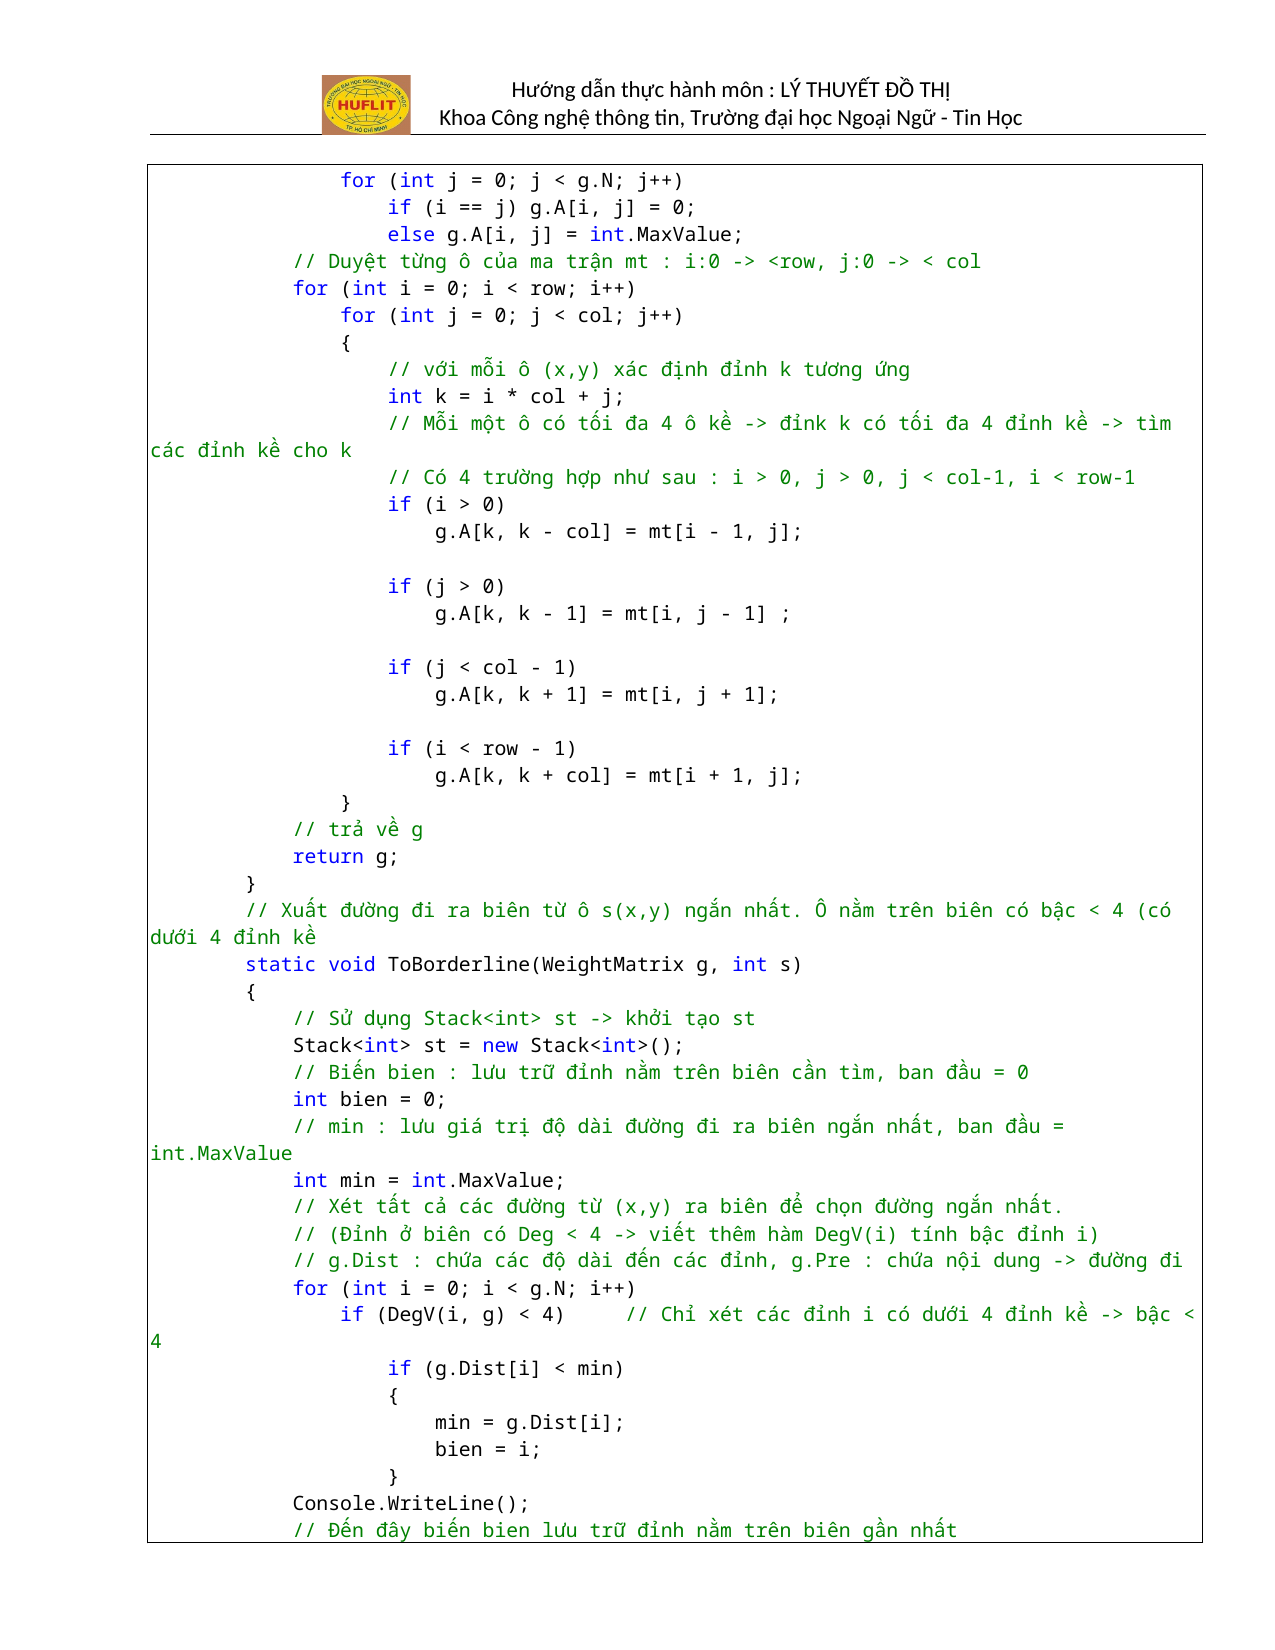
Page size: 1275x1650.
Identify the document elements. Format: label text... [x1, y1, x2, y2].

text bien = i; [150, 1436, 1200, 1463]
text // Có 4 trường hợp như sau : i > 0, j > 0, j < col-1, i < row-1 [150, 463, 1200, 490]
text Console.WriteLine(); [150, 1489, 1200, 1517]
picture [321, 75, 411, 135]
text g.A[k, k - col] = mt[i - 1, j]; [150, 517, 1200, 544]
text { [150, 977, 1200, 1004]
text g.A[k, k - 1] = mt[i, j - 1] ; [150, 599, 1200, 626]
text for (int i = 0; i < g.N; i++) [150, 1274, 1200, 1301]
text // g.Dist : chứa các độ dài đến các đỉnh, g.Pre : chứa nội dung -> đường đi [150, 1247, 1200, 1274]
text if (i > 0) [150, 490, 1200, 517]
text // Duyệt từng ô của ma trận mt : i:0 -> <row, j:0 -> < col [150, 247, 1200, 274]
text g.A[k, k + col] = mt[i + 1, j]; [150, 761, 1200, 788]
text // trả về g [150, 815, 1200, 842]
text { [150, 328, 1200, 355]
text if (g.Dist[i] < min) [150, 1355, 1200, 1382]
text // Xuất đường đi ra biên từ ô s(x,y) ngắn nhất. Ô nằm trên biên có bậc < 4 (có dưới 4 đỉnh kề [150, 896, 1200, 950]
text int k = i * col + j; [150, 382, 1200, 409]
text else g.A[i, j] = int.MaxValue; [150, 221, 1200, 247]
text for (int j = 0; j < g.N; j++) [148, 165, 1202, 193]
text // min : lưu giá trị độ dài đường đi ra biên ngắn nhất, ban đầu = int.MaxValue [150, 1112, 1200, 1166]
text if (j > 0) [150, 572, 1200, 599]
text for (int j = 0; j < col; j++) [150, 301, 1200, 328]
text min = g.Dist[i]; [150, 1409, 1200, 1436]
text if (i < row - 1) [150, 734, 1200, 761]
text } [150, 1463, 1200, 1489]
text // Biến bien : lưu trữ đỉnh nằm trên biên cần tìm, ban đầu = 0 [150, 1058, 1200, 1085]
text // Đến đây biến bien lưu trữ đỉnh nằm trên biên gần nhất [150, 1517, 1200, 1542]
text } [150, 869, 1200, 896]
text // Mỗi một ô có tối đa 4 ô kề -> đỉnk k có tối đa 4 đỉnh kề -> tìm các đỉnh kề cho k [150, 409, 1200, 463]
text // (Đỉnh ở biên có Deg < 4 -> viết thêm hàm DegV(i) tính bậc đỉnh i) [150, 1220, 1200, 1247]
text g.A[k, k + 1] = mt[i, j + 1]; [150, 680, 1200, 707]
text for (int i = 0; i < row; i++) [150, 274, 1200, 301]
text int min = int.MaxValue; [150, 1166, 1200, 1193]
text return g; [150, 842, 1200, 869]
text if (DegV(i, g) < 4) // Chỉ xét các đỉnh i có dưới 4 đỉnh kề -> bậc < 4 [150, 1301, 1200, 1355]
text // với mỗi ô (x,y) xác định đỉnh k tương ứng [150, 355, 1200, 382]
text { [150, 1382, 1200, 1409]
text // Xét tất cả các đường từ (x,y) ra biên để chọn đường ngắn nhất. [150, 1193, 1200, 1220]
text static void ToBorderline(WeightMatrix g, int s) [150, 950, 1200, 977]
text Stack<int> st = new Stack<int>(); [150, 1031, 1200, 1058]
text if (i == j) g.A[i, j] = 0; [150, 193, 1200, 221]
text int bien = 0; [150, 1085, 1200, 1112]
text } [150, 788, 1200, 815]
text // Sử dụng Stack<int> st -> khởi tạo st [150, 1004, 1200, 1031]
text if (j < col - 1) [150, 653, 1200, 680]
